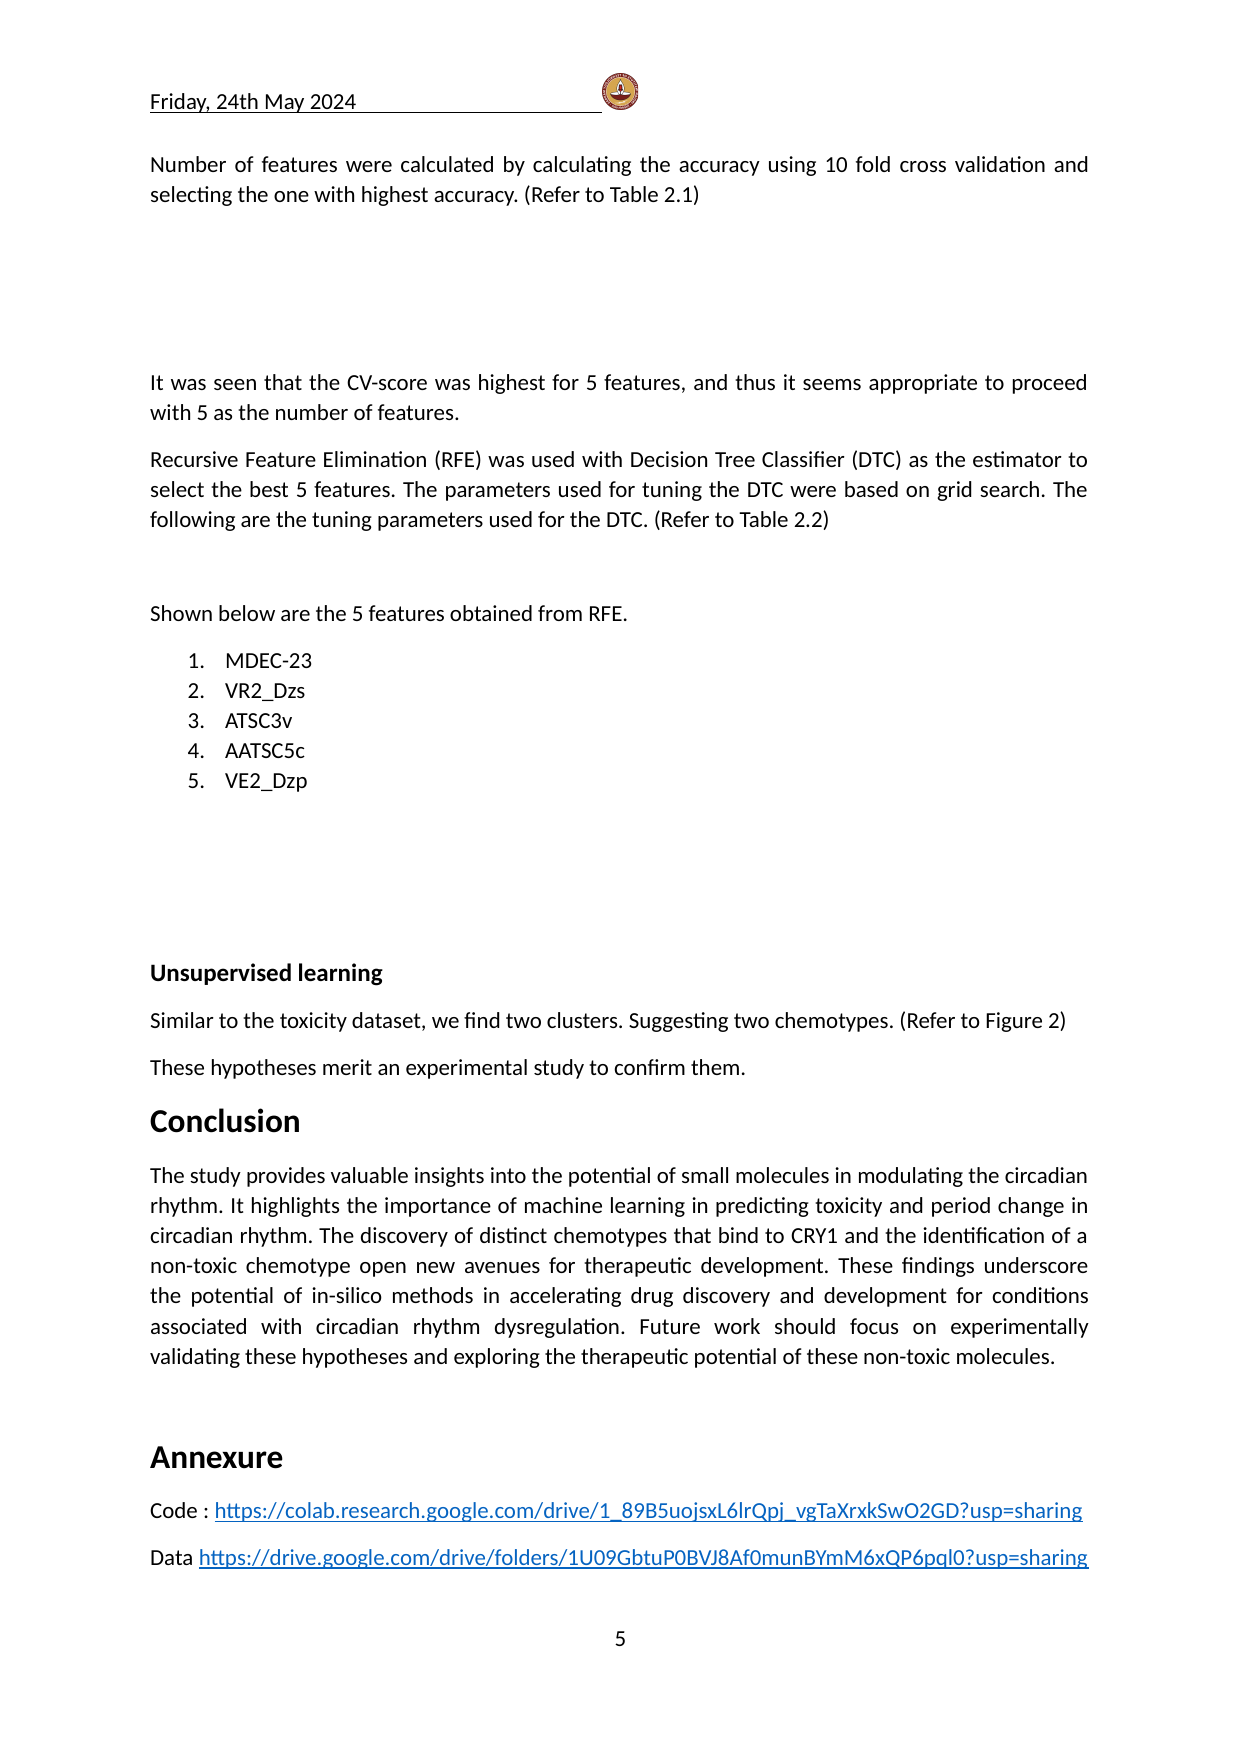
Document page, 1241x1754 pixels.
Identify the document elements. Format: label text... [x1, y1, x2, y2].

text Number of features were calculated by calculating the accuracy using 10 fold cross validation and selecting the one with highest accuracy. (Refer to Table 2.1) [150, 150, 1090, 208]
list VE2_Dzp [187, 767, 1090, 795]
list ATSC3v [187, 706, 1090, 734]
text The study provides valuable insights into the potential of small molecules in modulating the circadian rhythm. It highlights the importance of machine learning in predicting toxicity and period change in circadian rhythm. The discovery of distinct chemotypes that bind to CRY1 and the identification of a non-toxic chemotype open new avenues for therapeutic development. These findings underscore the potential of in-silico methods in accelerating drug discovery and development for conditions associated with circadian rhythm dysregulation. Future work should focus on experimentally validating these hypotheses and exploring the therapeutic potential of these non-toxic molecules. [150, 1161, 1090, 1370]
text Similar to the toxicity dataset, we find two clusters. Suggesting two chemotypes. (Refer to Figure 2) [150, 1006, 1090, 1034]
picture [602, 73, 639, 110]
text Shown below are the 5 features obtained from RFE. [150, 599, 1090, 627]
text Unsupervised learning [150, 957, 1090, 987]
text Data https://drive.google.com/drive/folders/1U09GbtuP0BVJ8Af0munBYmM6xQP6pql0?usp=sharing [150, 1543, 1090, 1571]
list MDEC-23 [187, 646, 1090, 674]
text These hypotheses merit an experimental study to confirm them. [150, 1053, 1090, 1081]
text Recursive Feature Elimination (RFE) was used with Decision Tree Classifier (DTC) as the estimator to select the best 5 features. The parameters used for tuning the DTC were based on grid search. The following are the tuning parameters used for the DTC. (Refer to Table 2.2) [150, 445, 1090, 533]
text Conclusion [150, 1100, 1090, 1141]
list AATSC5c [187, 736, 1090, 764]
text Annexure [150, 1436, 1090, 1477]
text It was seen that the CV-score was highest for 5 features, and thus it seems appropriate to proceed with 5 as the number of features. [150, 368, 1090, 426]
list VR2_Dzs [187, 676, 1090, 704]
text Code : https://colab.research.google.com/drive/1_89B5uojsxL6lrQpj_vgTaXrxkSwO2GD?usp=sharing [150, 1496, 1090, 1524]
